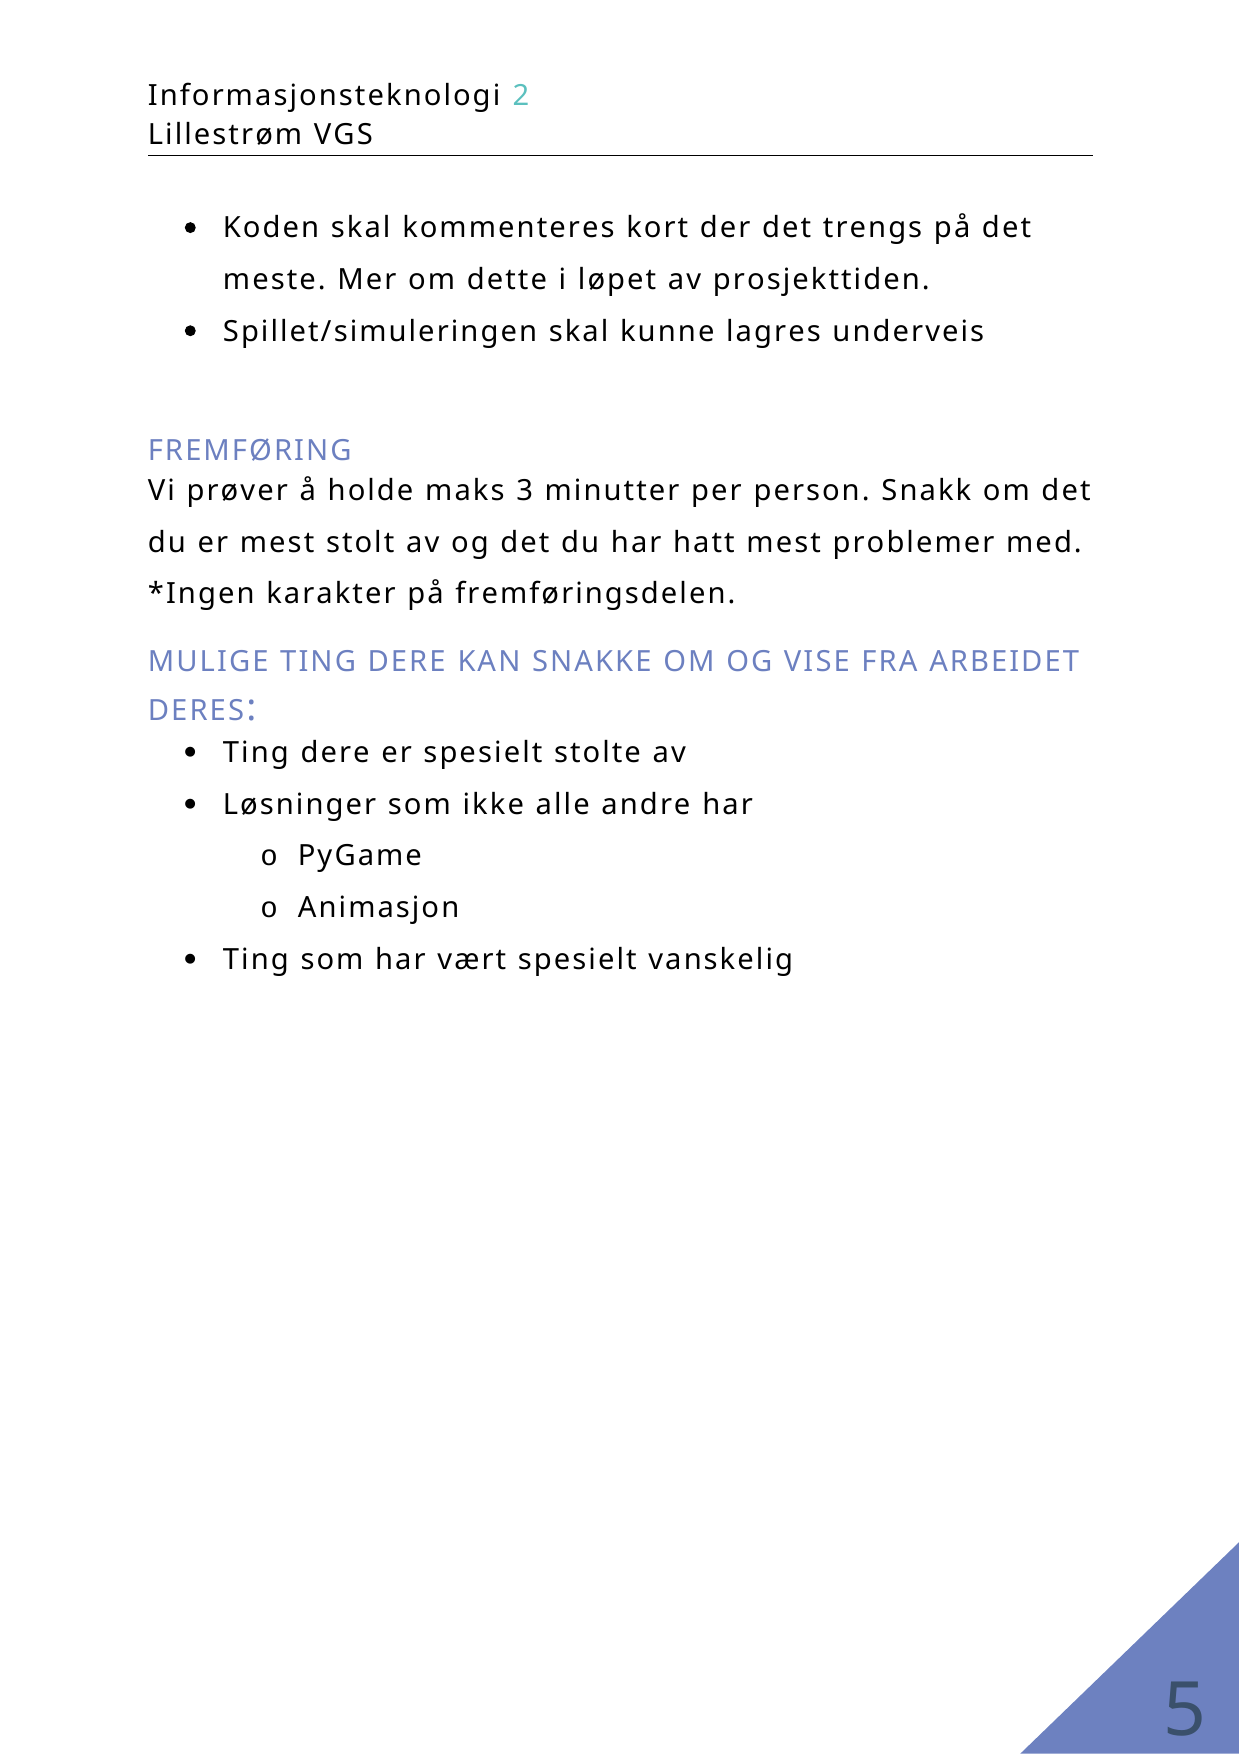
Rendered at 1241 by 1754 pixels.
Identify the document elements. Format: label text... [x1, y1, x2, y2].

list Løsninger som ikke alle andre har [185, 783, 1093, 823]
list Animasjon [260, 886, 1093, 926]
list PyGame [260, 834, 1093, 874]
list Ting dere er spesielt stolte av [185, 731, 1093, 771]
list Ting som har vært spesielt vanskelig [185, 938, 1093, 978]
list Spillet/simuleringen skal kunne lagres underveis [185, 310, 1093, 349]
subtitle Mulige ting dere Kan snakke om og vise fra arbeidet deres: [148, 641, 1093, 731]
subtitle Fremføring [148, 430, 1093, 469]
list Koden skal kommenteres kort der det trengs på det meste. Mer om dette i løpet av prosjekttiden. [185, 207, 1093, 298]
text Vi prøver å holde maks 3 minutter per person. Snakk om det du er mest stolt av og det du har hatt mest problemer med. *Ingen karakter på fremføringsdelen. [148, 469, 1093, 612]
